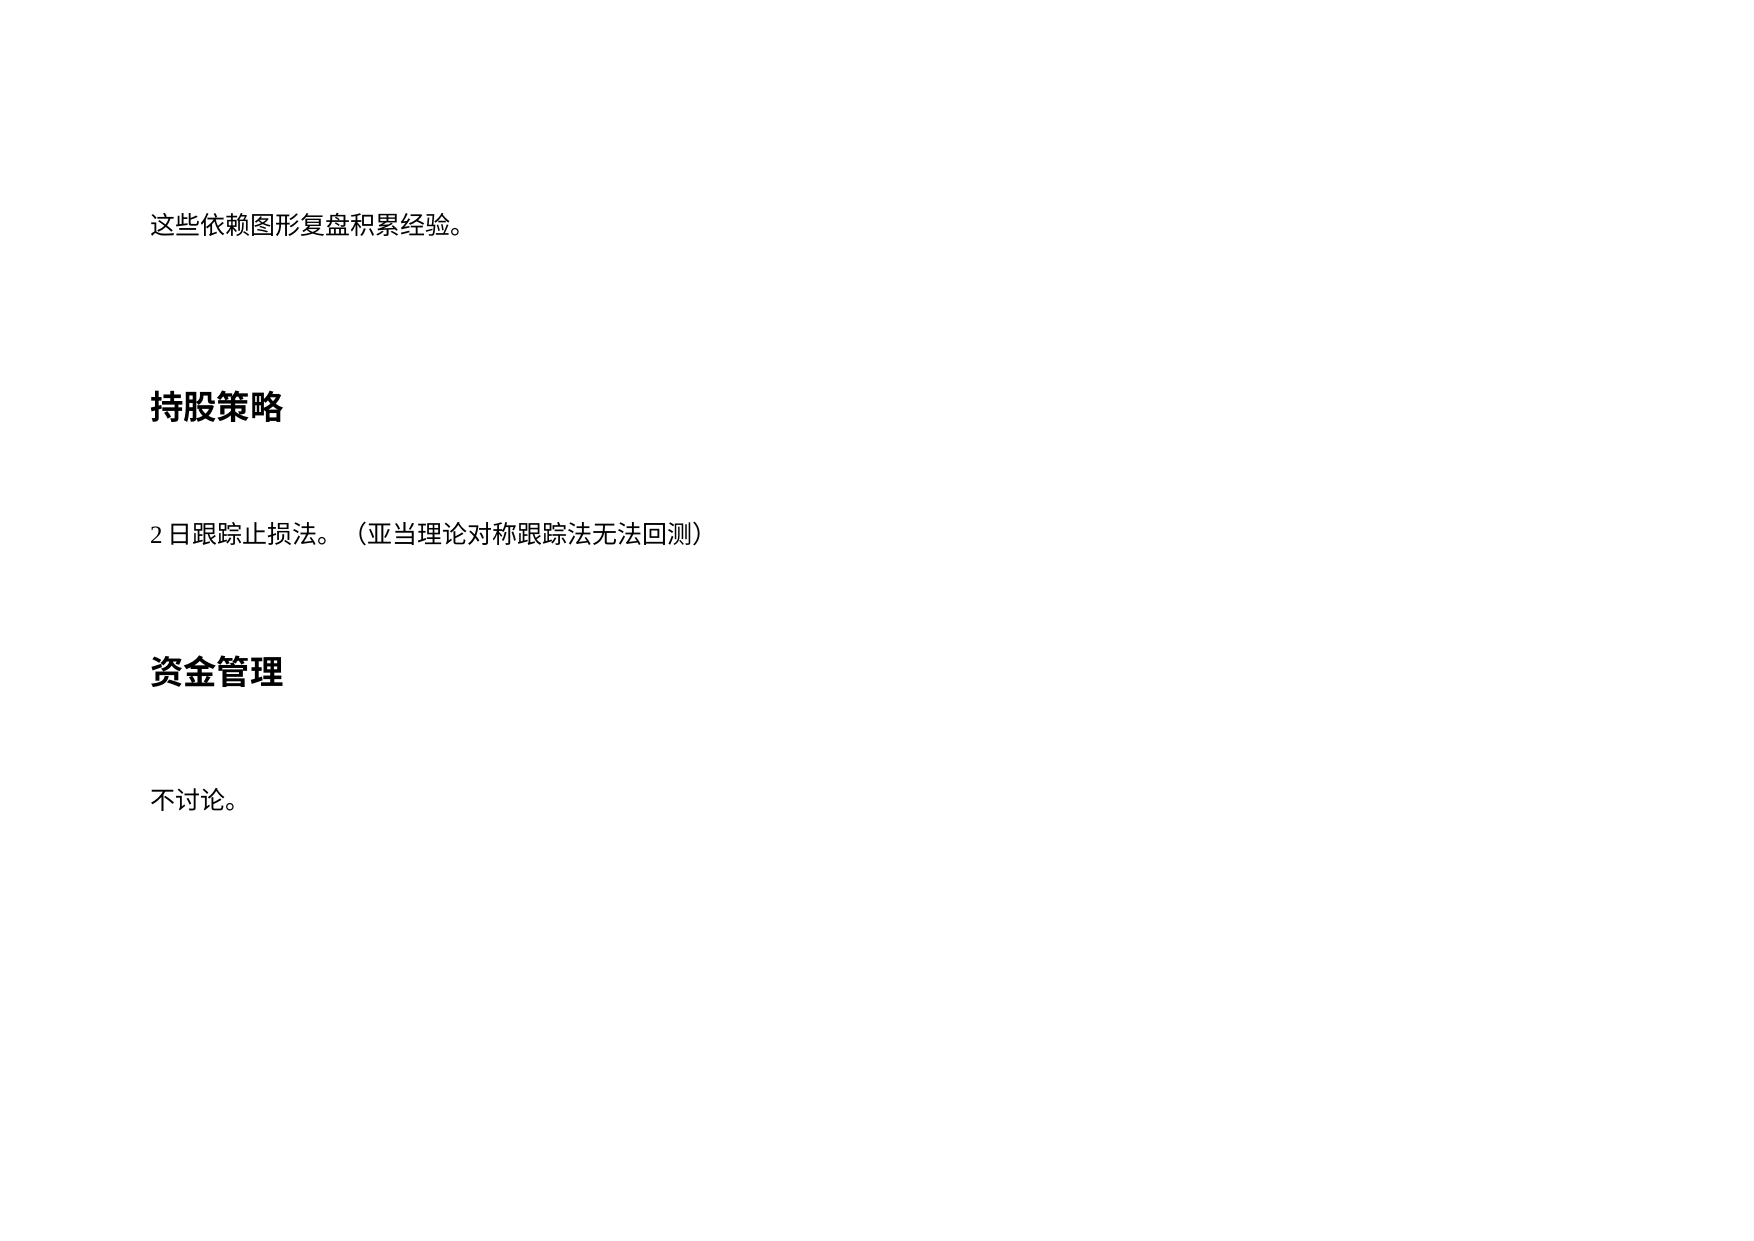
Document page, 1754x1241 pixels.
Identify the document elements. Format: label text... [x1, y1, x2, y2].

text 2日跟踪止损法。（亚当理论对称跟踪法无法回测） [150, 511, 1604, 555]
text 不讨论。 [150, 777, 1604, 821]
subtitle 持股策略 [150, 361, 1604, 449]
text 这些依赖图形复盘积累经验。 [150, 201, 1604, 246]
subtitle 资金管理 [150, 626, 1604, 714]
